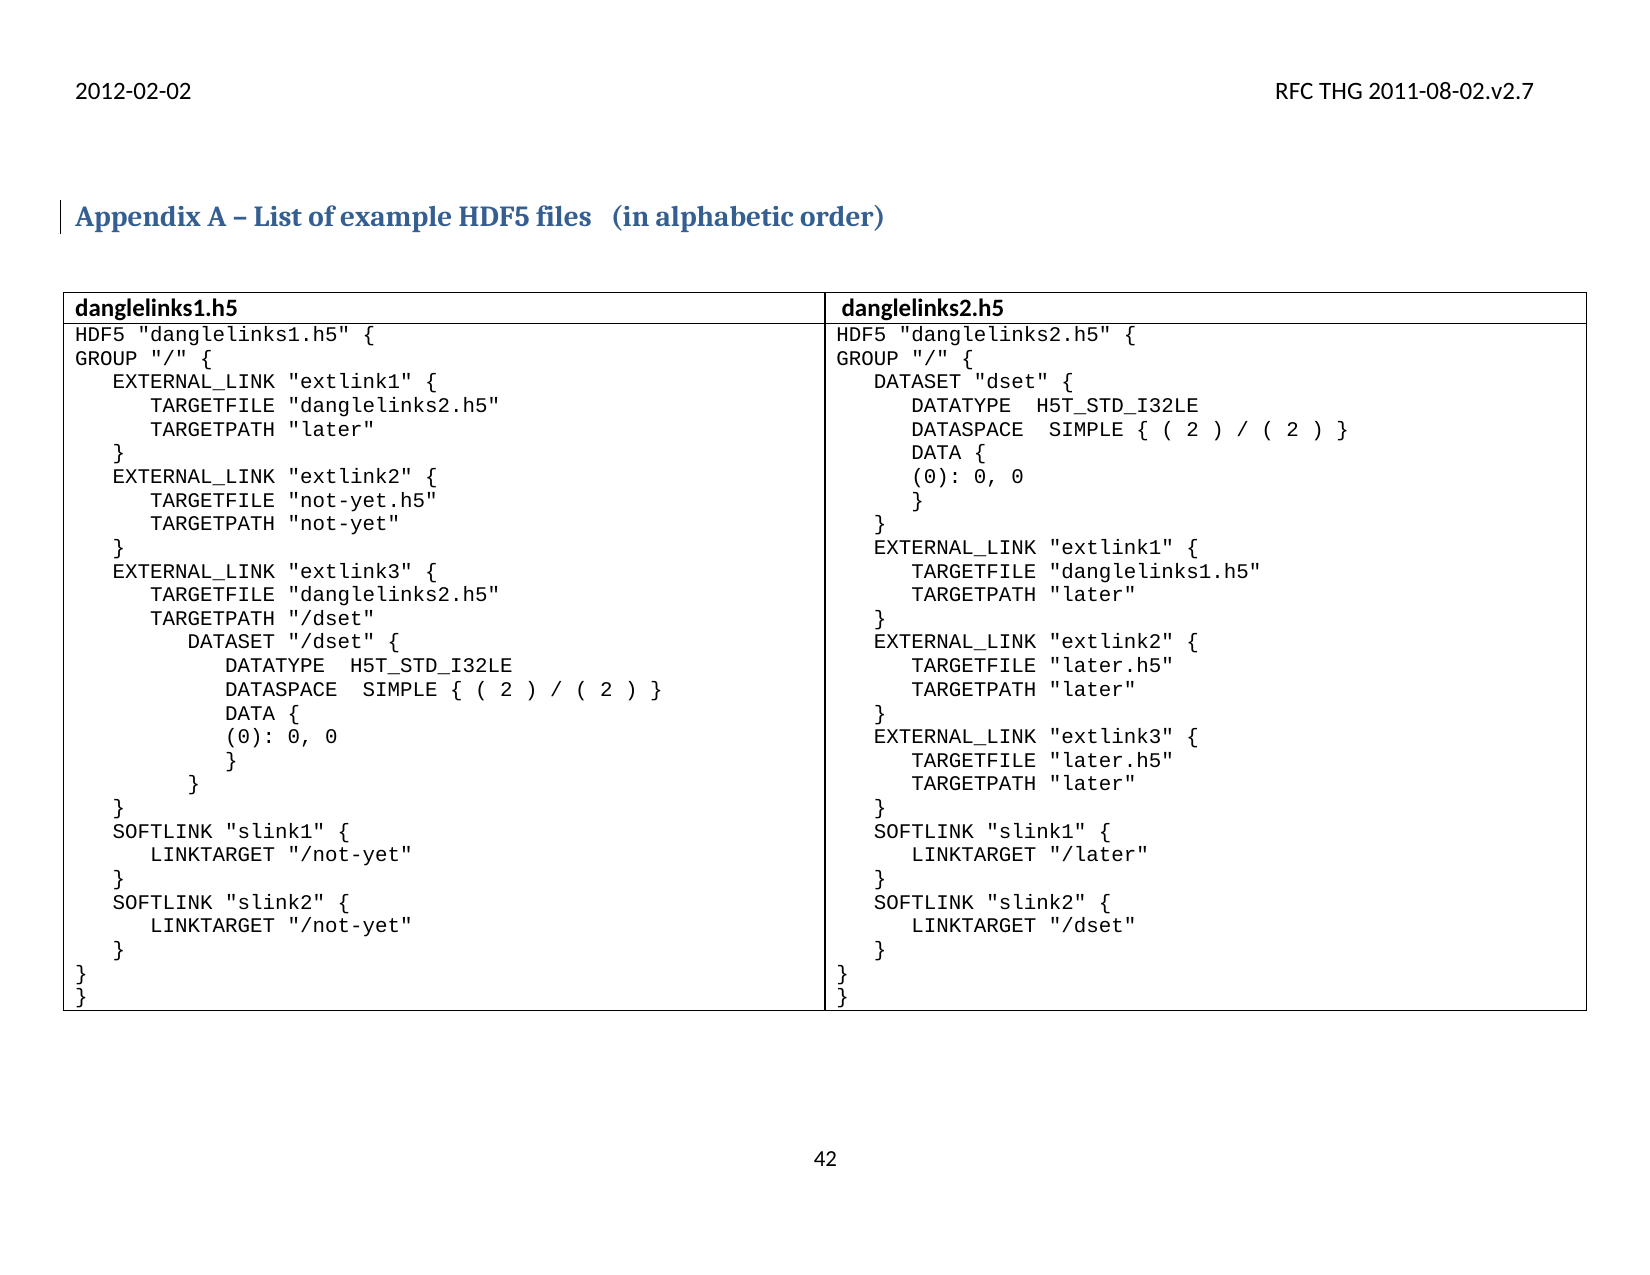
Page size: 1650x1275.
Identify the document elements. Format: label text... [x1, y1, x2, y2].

table_cell HDF5 "danglelinks1.h5" { GROUP "/" { EXTERNAL_LINK "extlink1" { TARGETFILE "danglelinks2.h5" TARGETPATH "later" } EXTERNAL_LINK "extlink2" { TARGETFILE "not-yet.h5" TARGETPATH "not-yet" } EXTERNAL_LINK "extlink3" { TARGETFILE "danglelinks2.h5" TARGETPATH "/dset" DATASET "/dset" { DATATYPE H5T_STD_I32LE DATASPACE SIMPLE { ( 2 ) / ( 2 ) } DATA { (0): 0, 0 } } } SOFTLINK "slink1" { LINKTARGET "/not-yet" } SOFTLINK "slink2" { LINKTARGET "/not-yet" } } } [64, 324, 824, 1010]
subtitle Appendix A – List of example HDF5 files (in alphabetic order) [75, 200, 1575, 233]
table_cell HDF5 "danglelinks2.h5" { GROUP "/" { DATASET "dset" { DATATYPE H5T_STD_I32LE DATASPACE SIMPLE { ( 2 ) / ( 2 ) } DATA { (0): 0, 0 } } EXTERNAL_LINK "extlink1" { TARGETFILE "danglelinks1.h5" TARGETPATH "later" } EXTERNAL_LINK "extlink2" { TARGETFILE "later.h5" TARGETPATH "later" } EXTERNAL_LINK "extlink3" { TARGETFILE "later.h5" TARGETPATH "later" } SOFTLINK "slink1" { LINKTARGET "/later" } SOFTLINK "slink2" { LINKTARGET "/dset" } } } [826, 324, 1586, 1010]
table_header danglelinks1.h5 [64, 293, 824, 323]
table_header danglelinks2.h5 [826, 293, 1586, 323]
